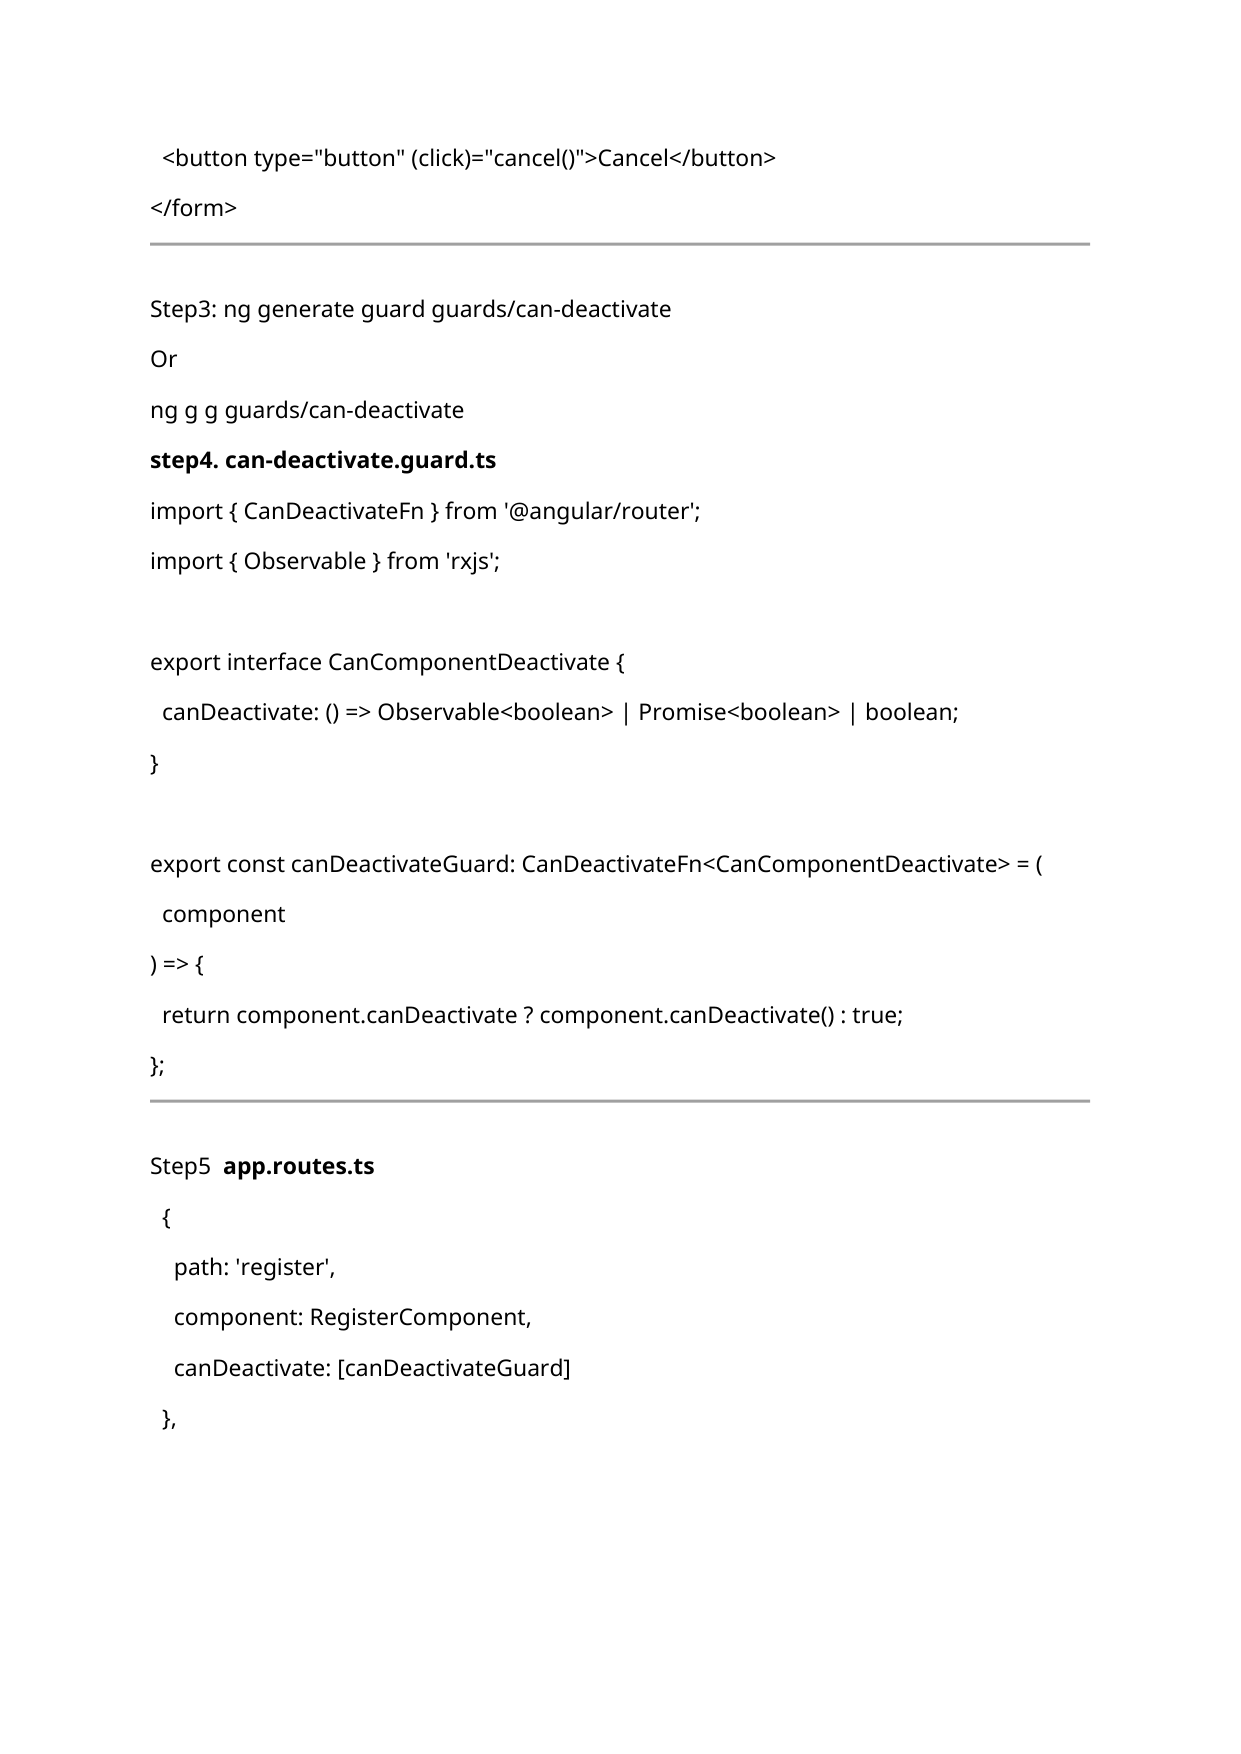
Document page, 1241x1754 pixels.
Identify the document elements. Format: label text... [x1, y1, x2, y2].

text export const canDeactivateGuard: CanDeactivateFn<CanComponentDeactivate> = ( [150, 847, 1090, 879]
text Or [150, 343, 1090, 374]
text import { CanDeactivateFn } from '@angular/router'; [150, 494, 1090, 526]
text ) => { [150, 948, 1090, 979]
text export interface CanComponentDeactivate { [150, 646, 1090, 677]
text import { Observable } from 'rxjs'; [150, 545, 1090, 576]
text }, [150, 1402, 1090, 1433]
text </form> [150, 192, 1090, 223]
text path: 'register', [150, 1251, 1090, 1282]
text }; [150, 1049, 1090, 1080]
text component [150, 898, 1090, 929]
text canDeactivate: [canDeactivateGuard] [150, 1352, 1090, 1383]
text { [150, 1200, 1090, 1232]
text ng g g guards/can-deactivate [150, 394, 1090, 425]
text } [150, 747, 1090, 778]
text Step5 app.routes.ts [150, 1150, 1090, 1181]
text canDeactivate: () => Observable<boolean> | Promise<boolean> | boolean; [150, 696, 1090, 727]
text Step3: ng generate guard guards/can-deactivate [150, 293, 1090, 324]
text <button type="button" (click)="cancel()">Cancel</button> [150, 142, 1090, 173]
text step4. can-deactivate.guard.ts [150, 444, 1090, 475]
text return component.canDeactivate ? component.canDeactivate() : true; [150, 999, 1090, 1030]
text component: RegisterComponent, [150, 1301, 1090, 1332]
